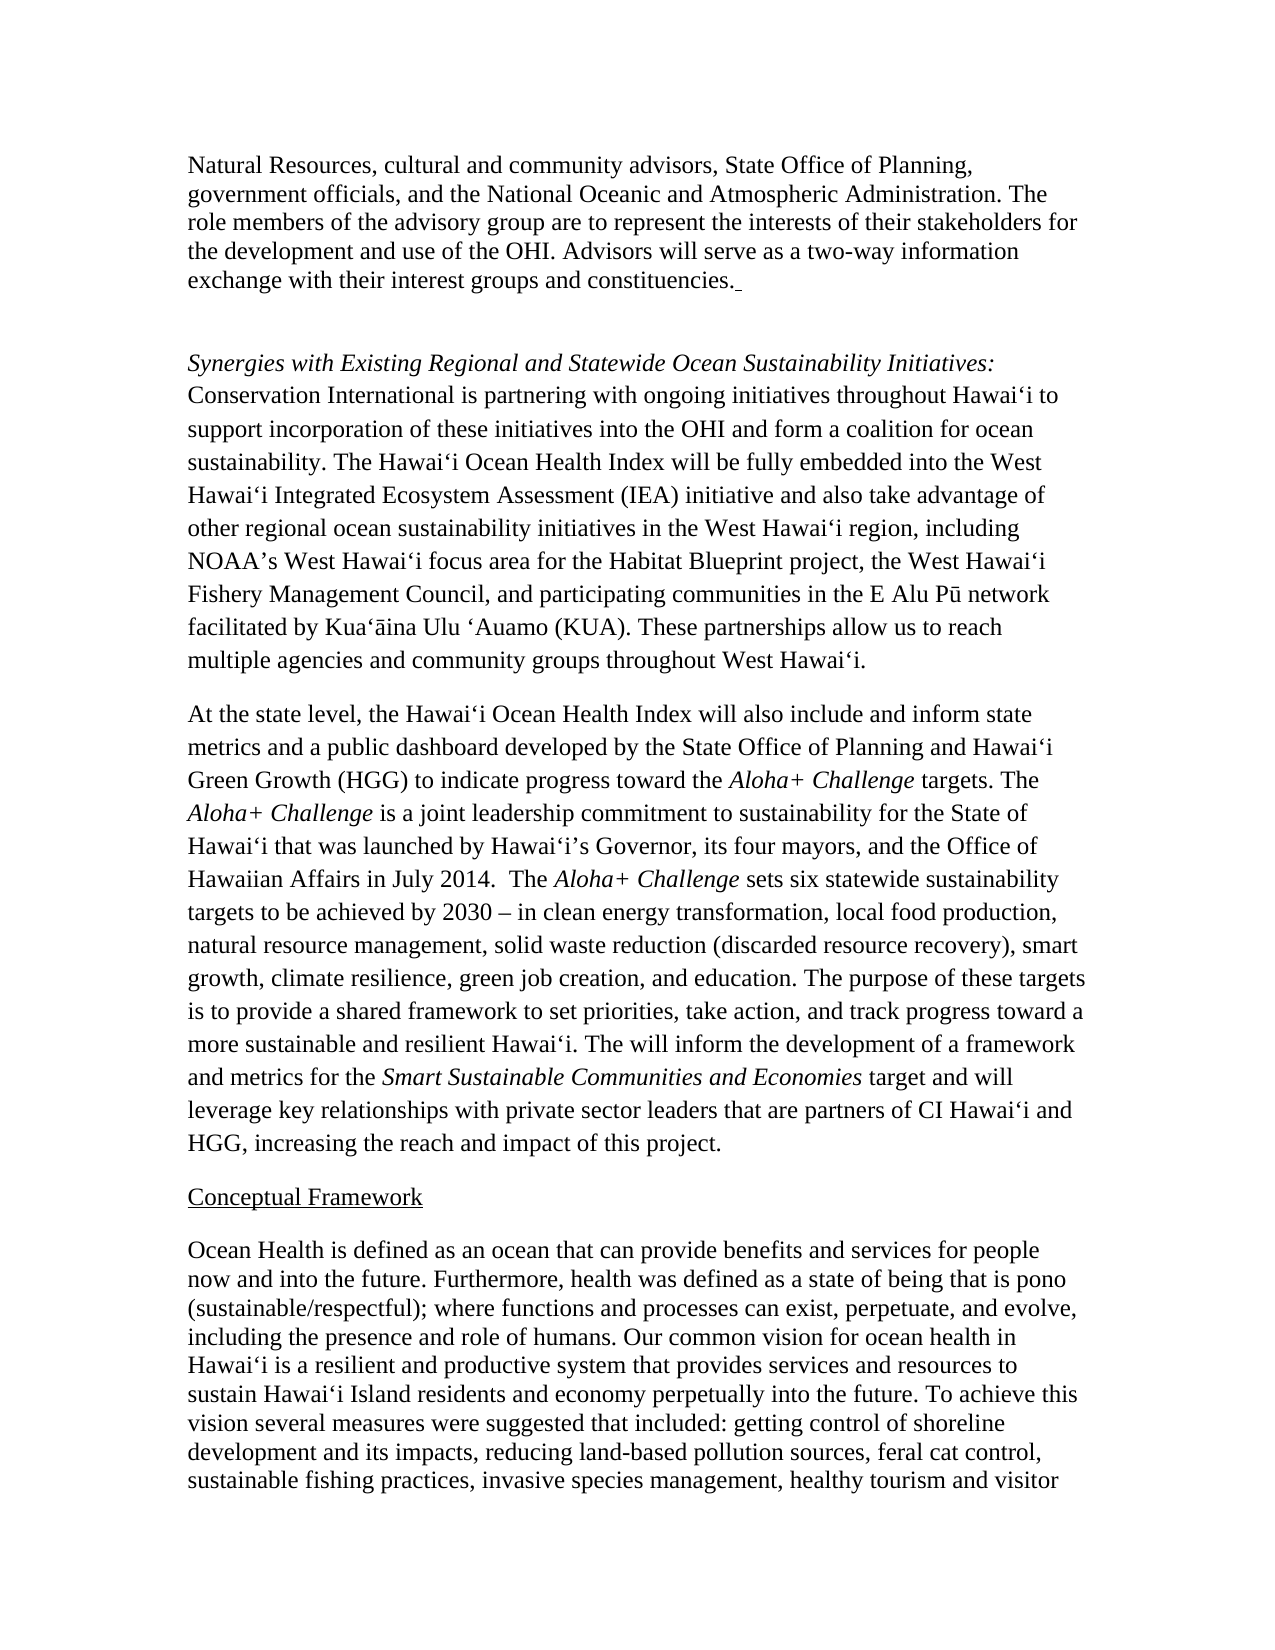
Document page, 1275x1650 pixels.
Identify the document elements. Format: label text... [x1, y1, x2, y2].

text At the state level, the Hawai‘i Ocean Health Index will also include and inform state metrics and a public dashboard developed by the State Office of Planning and Hawai‘i Green Growth (HGG) to indicate progress toward the Aloha+ Challenge targets. The Aloha+ Challenge is a joint leadership commitment to sustainability for the State of Hawai‘i that was launched by Hawai‘i’s Governor, its four mayors, and the Office of Hawaiian Affairs in July 2014. The Aloha+ Challenge sets six statewide sustainability targets to be achieved by 2030 – in clean energy transformation, local food production, natural resource management, solid waste reduction (discarded resource recovery), smart growth, climate resilience, green job creation, and education. The purpose of these targets is to provide a shared framework to set priorities, take action, and track progress toward a more sustainable and resilient Hawai‘i. The will inform the development of a framework and metrics for the Smart Sustainable Communities and Economies target and will leverage key relationships with private sector leaders that are partners of CI Hawaiʻi and HGG, increasing the reach and impact of this project. [187, 699, 1087, 1157]
text Conceptual Framework [187, 1182, 1087, 1211]
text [187, 150, 1087, 294]
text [187, 1236, 1087, 1494]
text Synergies with Existing Regional and Statewide Ocean Sustainability Initiatives: Conservation International is partnering with ongoing initiatives throughout Hawaiʻi to support incorporation of these initiatives into the OHI and form a coalition for ocean sustainability. The Hawai‘i Ocean Health Index will be fully embedded into the West Hawaiʻi Integrated Ecosystem Assessment (IEA) initiative and also take advantage of other regional ocean sustainability initiatives in the West Hawaiʻi region, including NOAA’s West Hawai‘i focus area for the Habitat Blueprint project, the West Hawai‘i Fishery Management Council, and participating communities in the E Alu Pū network facilitated by Kuaʻāina Ulu ʻAuamo (KUA). These partnerships allow us to reach multiple agencies and community groups throughout West Hawaiʻi. [187, 348, 1087, 673]
